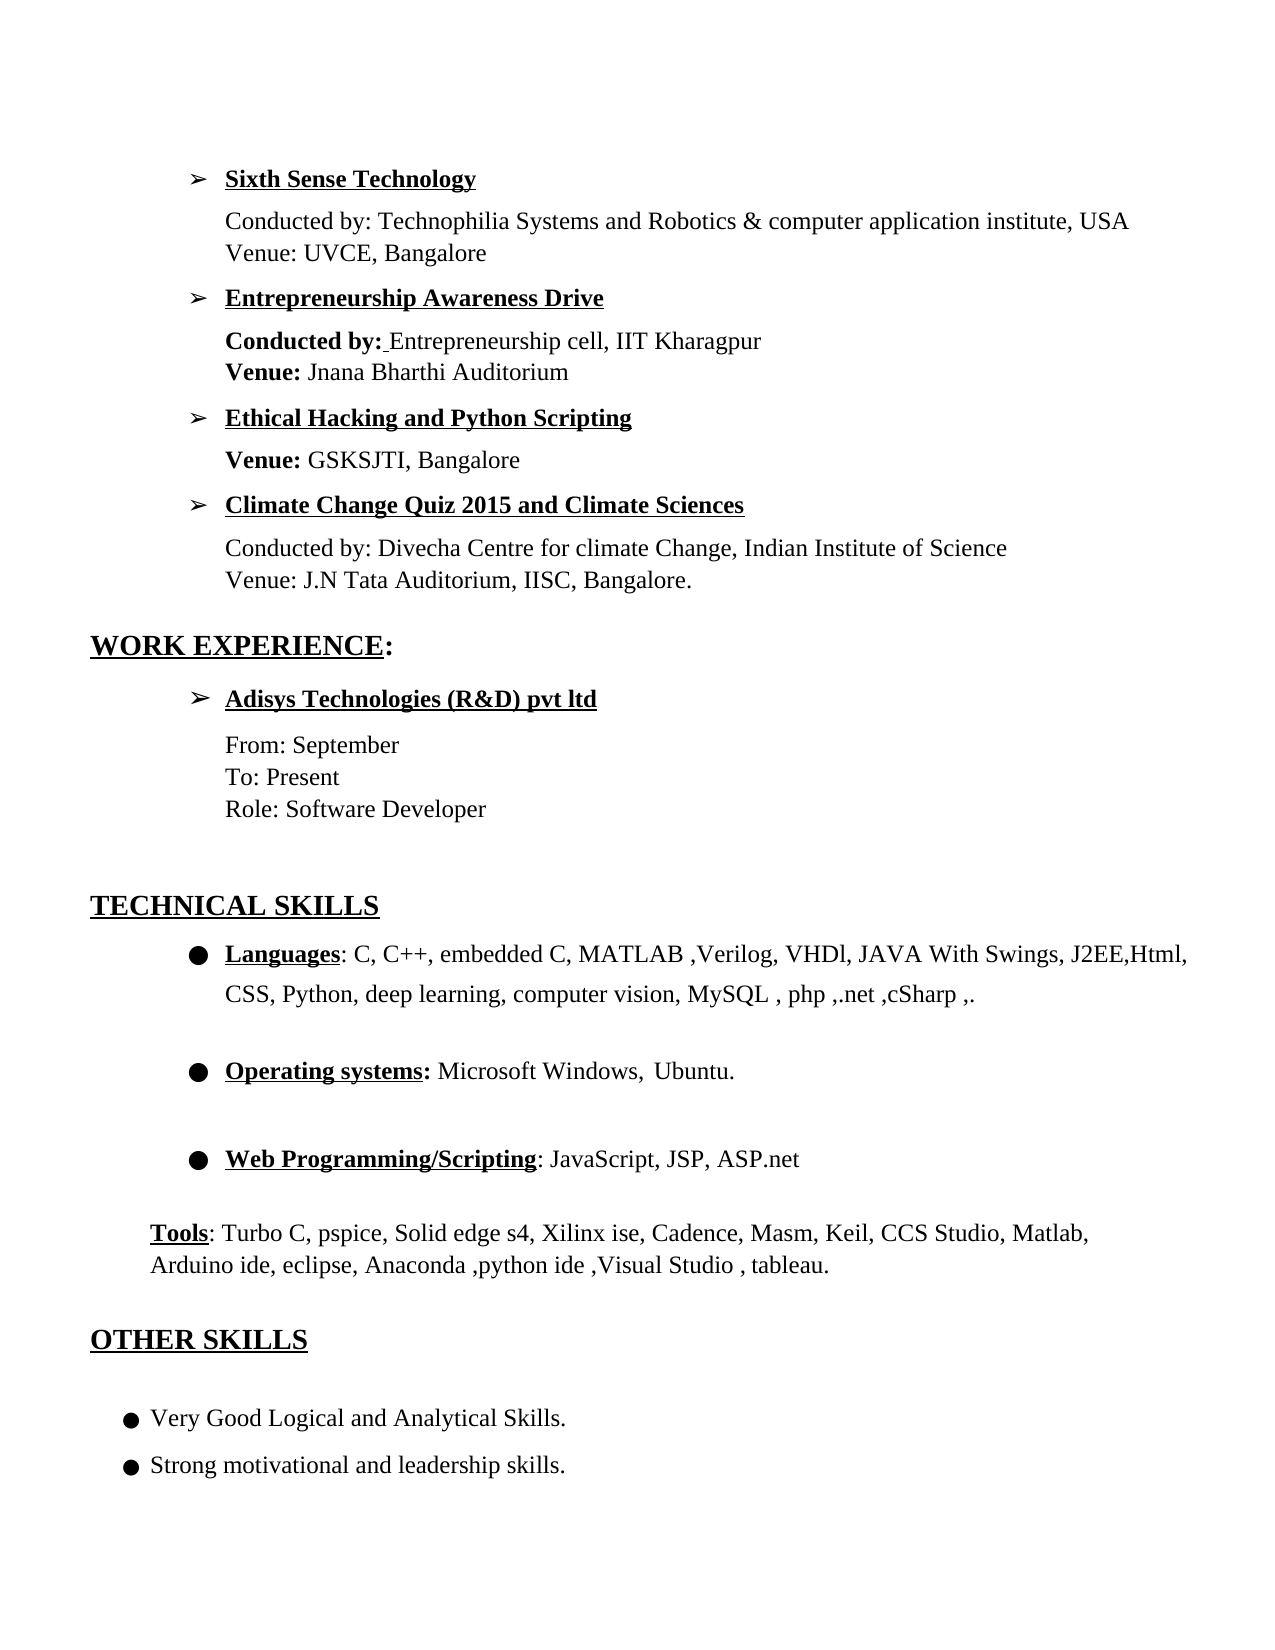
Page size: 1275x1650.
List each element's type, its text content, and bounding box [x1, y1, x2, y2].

text From: September [225, 731, 1200, 759]
text Conducted by: Divecha Centre for climate Change, Indian Institute of Science [225, 533, 1200, 562]
text OTHER SKILLS [90, 1322, 1200, 1355]
list Climate Change Quiz 2015 and Climate Sciences [187, 477, 1200, 528]
text To: Present [225, 762, 1200, 791]
text Venue: J.N Tata Auditorium, IISC, Bangalore. [225, 565, 1200, 593]
list Very Good Logical and Analytical Skills. [122, 1396, 1120, 1438]
text Venue: UVCE, Bangalore [225, 238, 1200, 267]
list Adisys Technologies (R&D) pvt ltd [187, 665, 1200, 724]
text Conducted by: Technophilia Systems and Robotics & computer application institute, USA [225, 206, 1200, 235]
text Conducted by: Entrepreneurship cell, IIT Kharagpur [225, 326, 1200, 354]
list Languages: C, C++, embedded C, MATLAB ,Verilog, VHDl, JAVA With Swings, J2EE,Html, CSS, Python, deep learning, computer vision, MySQL , php ,.net ,cSharp ,. [187, 925, 1200, 1008]
list Entrepreneurship Awareness Drive [187, 269, 1200, 321]
text Tools: Turbo C, pspice, Solid edge s4, Xilinx ise, Cadence, Masm, Keil, CCS Studio, Matlab, Arduino ide, eclipse, Anaconda ,python ide ,Visual Studio , tableau. [150, 1218, 1125, 1278]
text TECHNICAL SKILLS [90, 888, 1200, 922]
list Sixth Sense Technology [187, 150, 1200, 201]
text Venue: GSKSJTI, Bangalore [225, 445, 1200, 474]
list Operating systems: Microsoft Windows, Ubuntu. [187, 1042, 1200, 1094]
text Role: Software Developer [225, 794, 1200, 822]
text Venue: Jnana Bharthi Auditorium [225, 357, 1200, 386]
list Web Programming/Scripting: JavaScript, JSP, ASP.net [187, 1130, 1200, 1182]
list Ethical Hacking and Python Scripting [187, 389, 1200, 440]
list Strong motivational and leadership skills. [122, 1442, 1120, 1485]
text WORK EXPERIENCE: [90, 628, 1200, 661]
